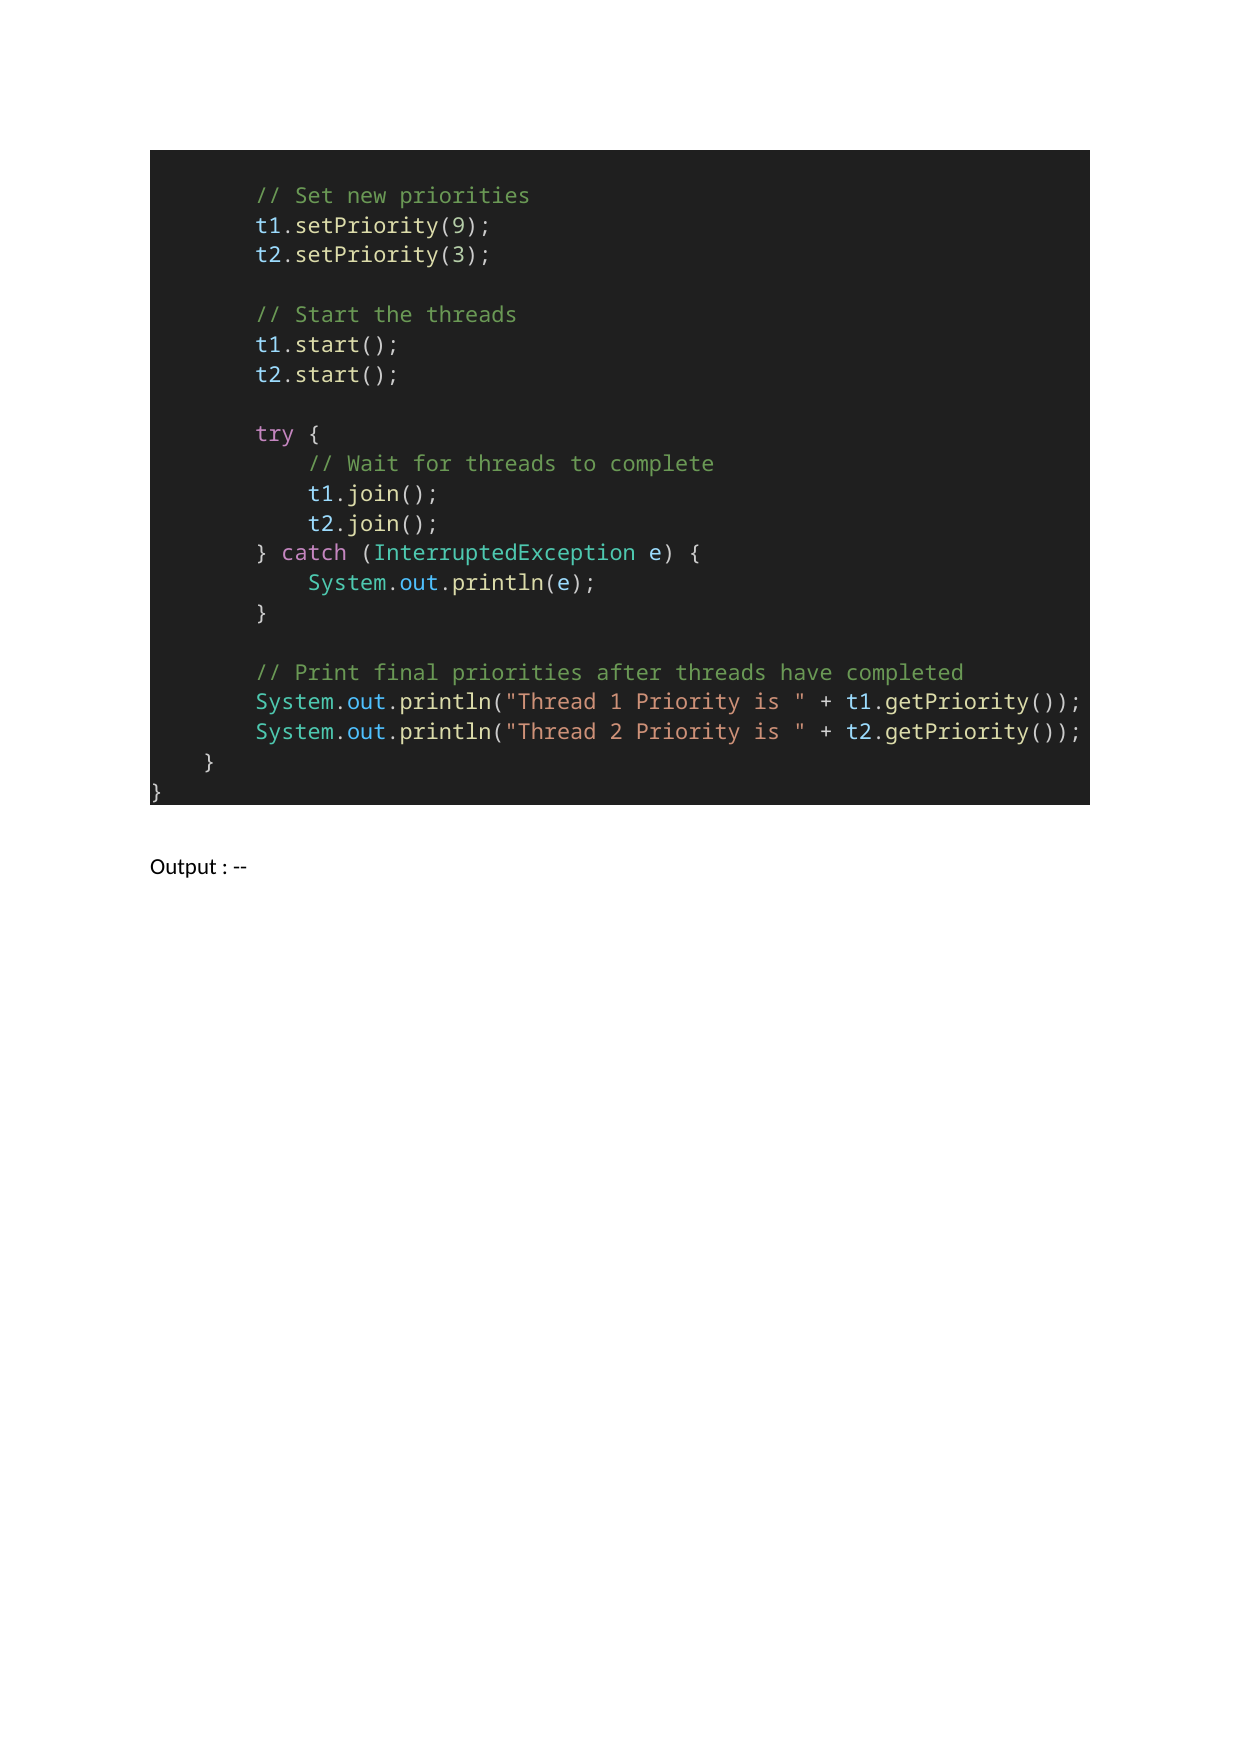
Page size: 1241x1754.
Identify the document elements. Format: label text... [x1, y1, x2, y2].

text } [150, 776, 1090, 805]
text try { [150, 418, 1090, 448]
text t2.join(); [150, 507, 1090, 537]
text // Set new priorities [150, 180, 1090, 209]
text // Wait for threads to complete [150, 448, 1090, 478]
text t1.start(); [150, 329, 1090, 358]
text System.out.println(e); [150, 567, 1090, 597]
text System.out.println("Thread 1 Priority is " + t1.getPriority()); [150, 686, 1090, 716]
text // Start the threads [150, 299, 1090, 329]
text } catch (InterruptedException e) { [150, 537, 1090, 567]
text t2.start(); [150, 358, 1090, 388]
text t2.setPriority(3); [150, 239, 1090, 269]
text } [150, 597, 1090, 627]
text Output : -- [150, 852, 1090, 880]
text System.out.println("Thread 2 Priority is " + t2.getPriority()); [150, 716, 1090, 746]
text // Print final priorities after threads have completed [150, 656, 1090, 686]
text t1.join(); [150, 478, 1090, 507]
text t1.setPriority(9); [150, 209, 1090, 239]
text } [150, 746, 1090, 776]
